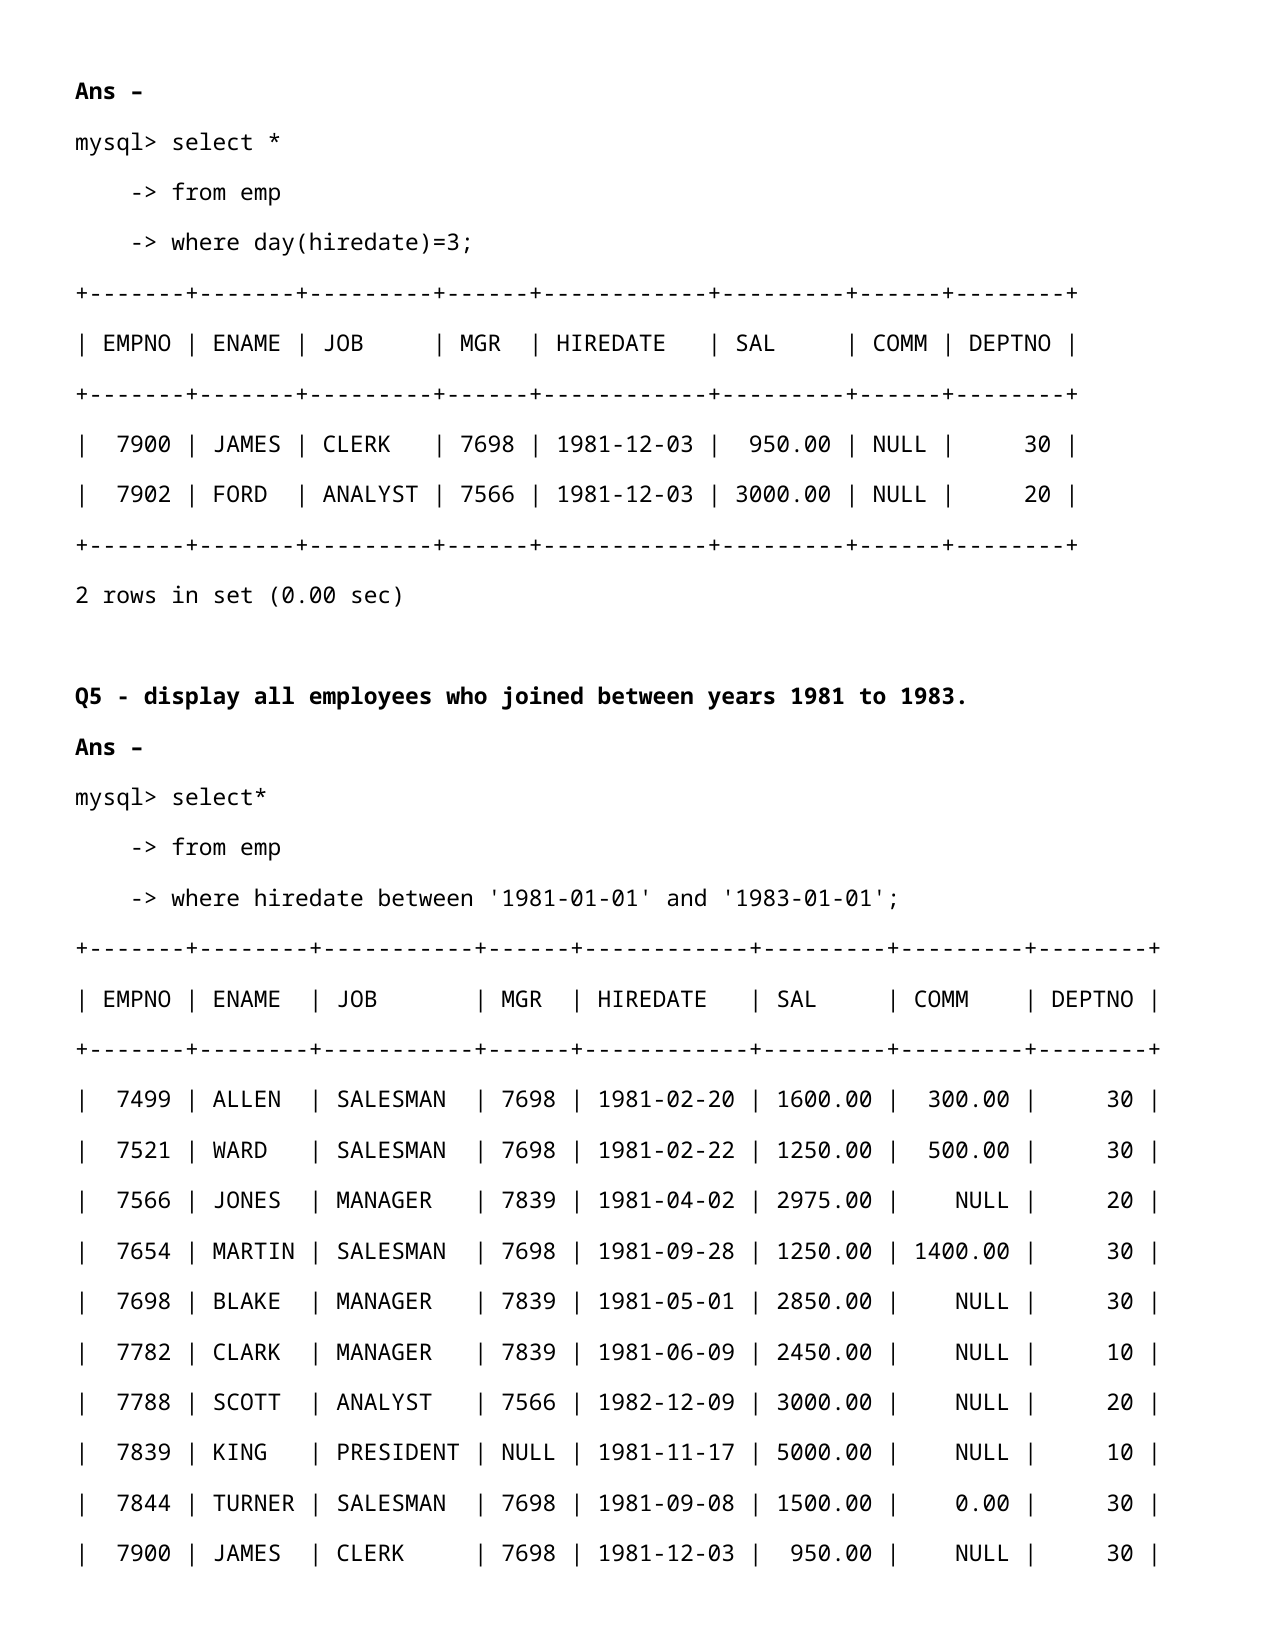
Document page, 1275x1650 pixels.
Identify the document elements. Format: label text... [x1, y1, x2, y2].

text Ans – [75, 75, 1200, 106]
text | 7782 | CLARK | MANAGER | 7839 | 1981-06-09 | 2450.00 | NULL | 10 | [75, 1335, 1200, 1367]
text Ans – [75, 730, 1200, 762]
text | 7521 | WARD | SALESMAN | 7698 | 1981-02-22 | 1250.00 | 500.00 | 30 | [75, 1134, 1200, 1165]
text | 7654 | MARTIN | SALESMAN | 7698 | 1981-09-28 | 1250.00 | 1400.00 | 30 | [75, 1234, 1200, 1266]
text -> from emp [75, 176, 1200, 207]
text mysql> select * [75, 125, 1200, 157]
text -> where hiredate between '1981-01-01' and '1983-01-01'; [75, 882, 1200, 913]
text 2 rows in set (0.00 sec) [75, 579, 1200, 610]
text | 7788 | SCOTT | ANALYST | 7566 | 1982-12-09 | 3000.00 | NULL | 20 | [75, 1386, 1200, 1417]
text | EMPNO | ENAME | JOB | MGR | HIREDATE | SAL | COMM | DEPTNO | [75, 982, 1200, 1014]
text | 7900 | JAMES | CLERK | 7698 | 1981-12-03 | 950.00 | NULL | 30 | [75, 428, 1200, 459]
text | 7566 | JONES | MANAGER | 7839 | 1981-04-02 | 2975.00 | NULL | 20 | [75, 1184, 1200, 1215]
text Q5 - display all employees who joined between years 1981 to 1983. [75, 680, 1200, 711]
text -> where day(hiredate)=3; [75, 226, 1200, 257]
text +-------+-------+---------+------+------------+---------+------+--------+ [75, 529, 1200, 560]
text | 7499 | ALLEN | SALESMAN | 7698 | 1981-02-20 | 1600.00 | 300.00 | 30 | [75, 1083, 1200, 1114]
text | 7900 | JAMES | CLERK | 7698 | 1981-12-03 | 950.00 | NULL | 30 | [75, 1537, 1200, 1568]
text +-------+-------+---------+------+------------+---------+------+--------+ [75, 377, 1200, 409]
text +-------+-------+---------+------+------------+---------+------+--------+ [75, 277, 1200, 308]
text | 7902 | FORD | ANALYST | 7566 | 1981-12-03 | 3000.00 | NULL | 20 | [75, 478, 1200, 509]
text | 7844 | TURNER | SALESMAN | 7698 | 1981-09-08 | 1500.00 | 0.00 | 30 | [75, 1487, 1200, 1518]
text | 7839 | KING | PRESIDENT | NULL | 1981-11-17 | 5000.00 | NULL | 10 | [75, 1436, 1200, 1467]
text +-------+--------+-----------+------+------------+---------+---------+--------+ [75, 1033, 1200, 1064]
text | 7698 | BLAKE | MANAGER | 7839 | 1981-05-01 | 2850.00 | NULL | 30 | [75, 1285, 1200, 1316]
text +-------+--------+-----------+------+------------+---------+---------+--------+ [75, 932, 1200, 963]
text mysql> select* [75, 781, 1200, 812]
text | EMPNO | ENAME | JOB | MGR | HIREDATE | SAL | COMM | DEPTNO | [75, 327, 1200, 358]
text -> from emp [75, 831, 1200, 862]
